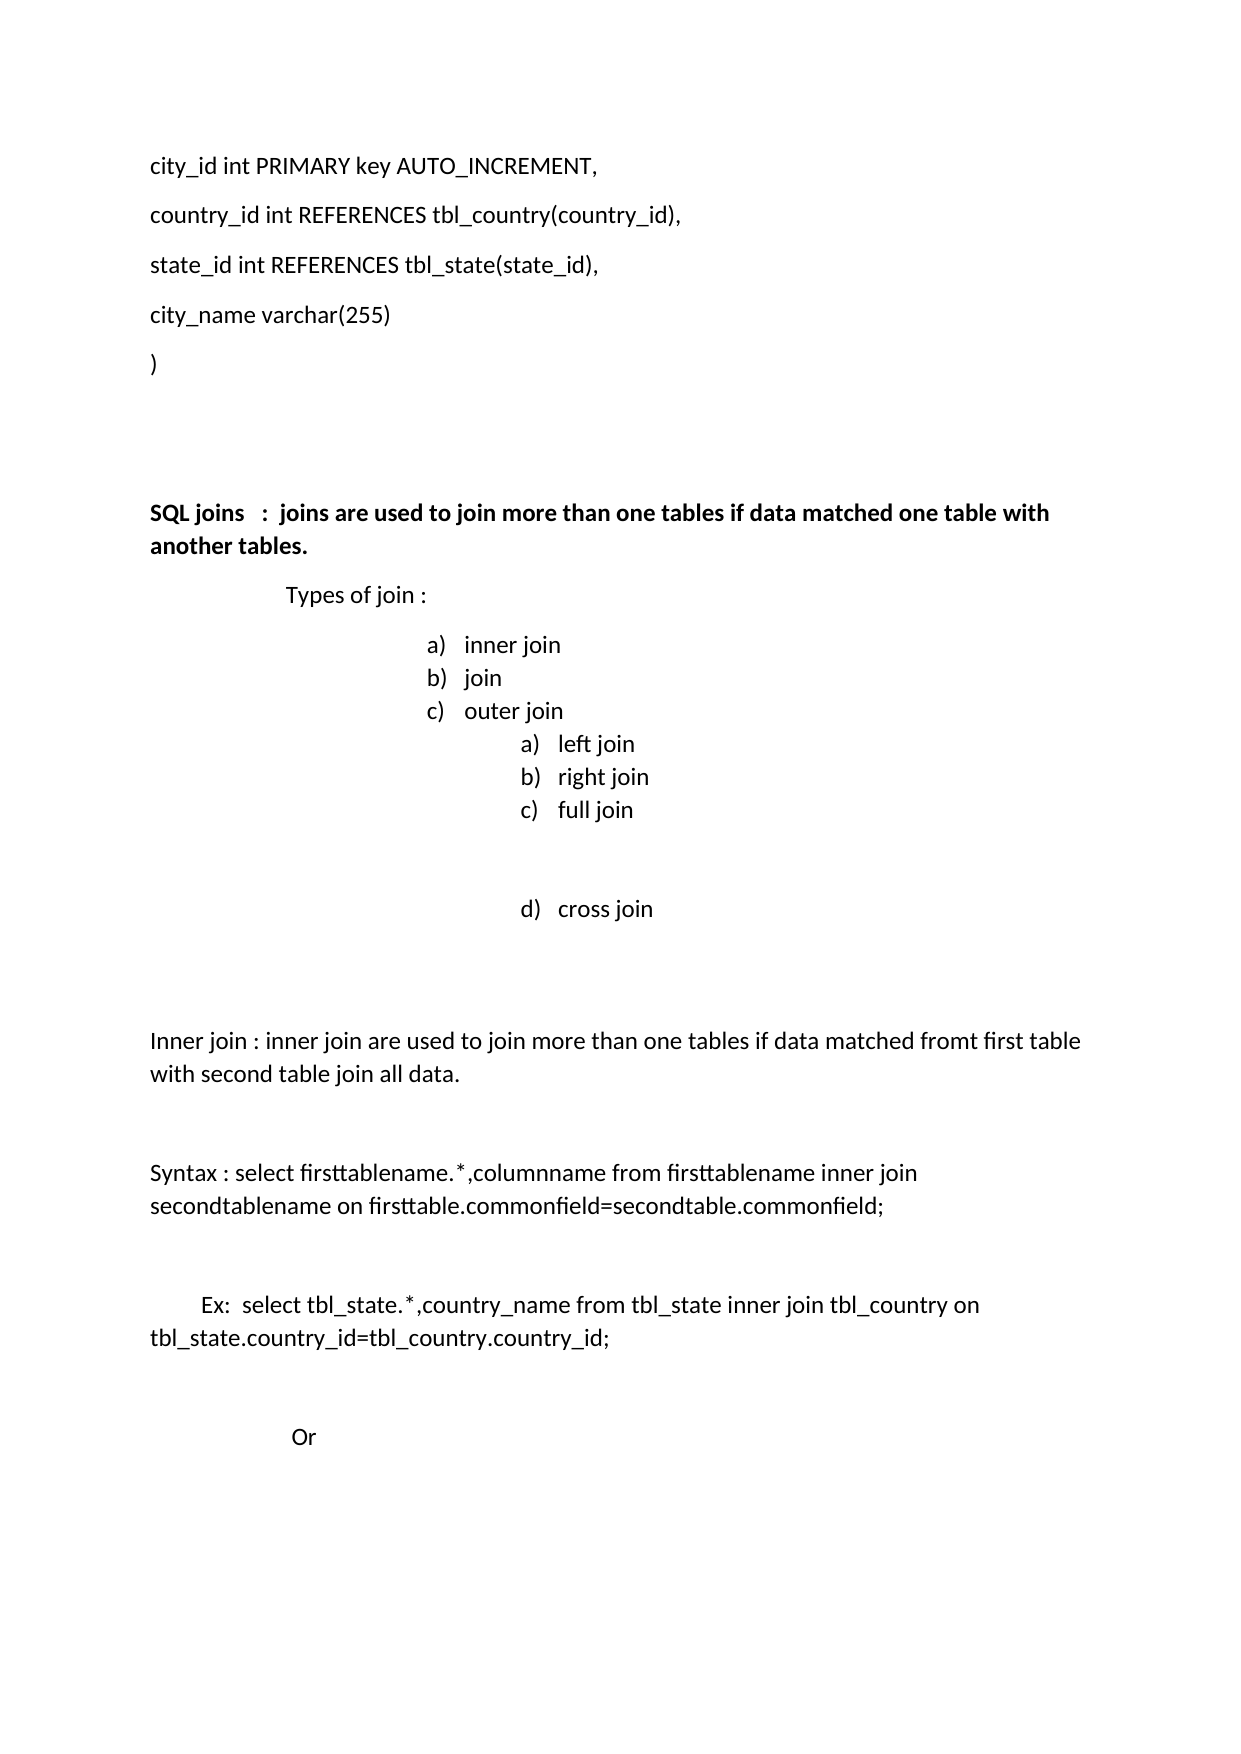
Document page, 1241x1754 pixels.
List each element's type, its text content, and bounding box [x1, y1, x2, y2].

list cross join [520, 893, 1090, 923]
text Inner join : inner join are used to join more than one tables if data matched fromt first table with second table join all data. [150, 1025, 1090, 1088]
text Ex: select tbl_state.*,country_name from tbl_state inner join tbl_country on tbl_state.country_id=tbl_country.country_id; [150, 1289, 1090, 1353]
text SQL joins : joins are used to join more than one tables if data matched one table with another tables. [150, 497, 1090, 561]
list left join [520, 728, 1090, 758]
list inner join [427, 629, 1090, 660]
text Or [150, 1421, 1090, 1452]
text country_id int REFERENCES tbl_country(country_id), [150, 199, 1090, 230]
text state_id int REFERENCES tbl_state(state_id), [150, 249, 1090, 280]
list join [427, 662, 1090, 693]
text Syntax : select firsttablename.*,columnname from firsttablename inner join secondtablename on firsttable.commonfield=secondtable.commonfield; [150, 1157, 1090, 1221]
text city_id int PRIMARY key AUTO_INCREMENT, [150, 150, 1090, 181]
text ) [150, 348, 1090, 379]
list outer join [427, 695, 1090, 726]
list full join [520, 794, 1090, 824]
text city_name varchar(255) [150, 299, 1090, 329]
text Types of join : [150, 579, 1090, 610]
list right join [520, 761, 1090, 791]
